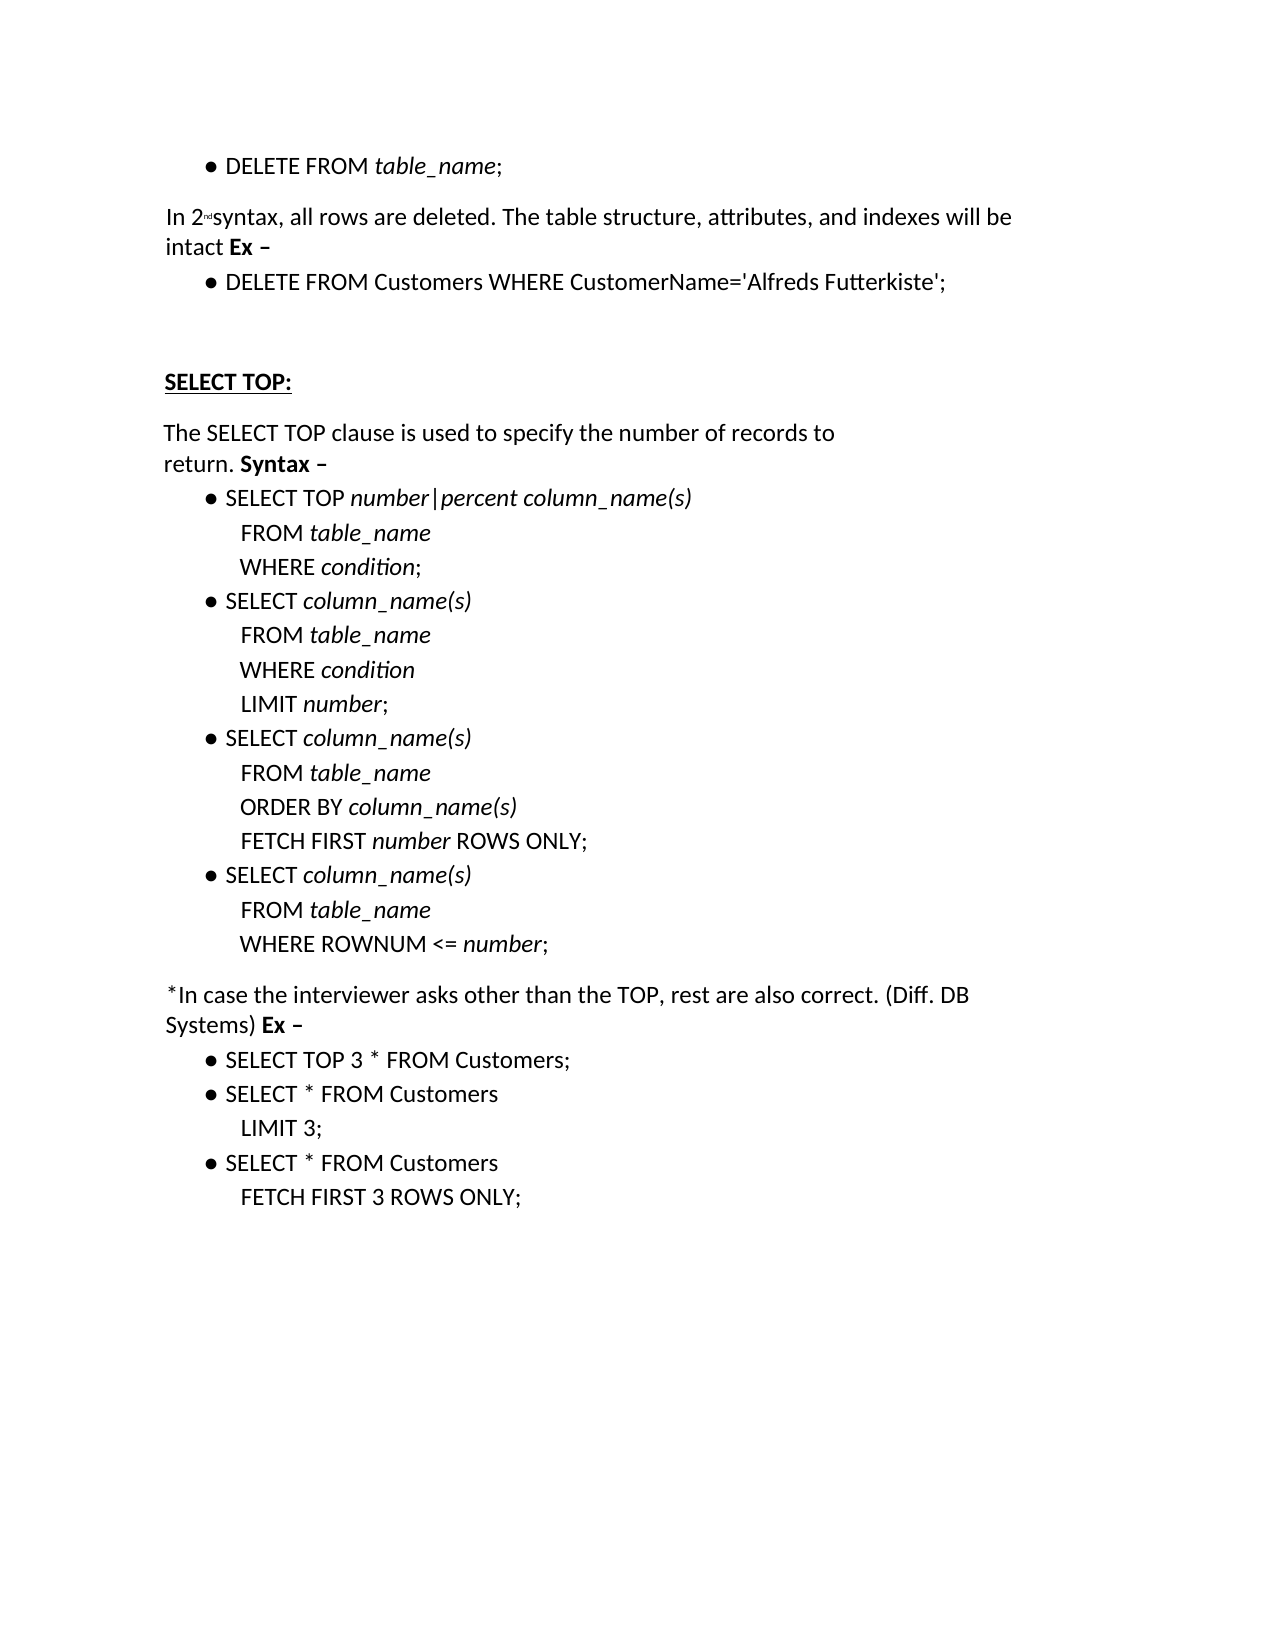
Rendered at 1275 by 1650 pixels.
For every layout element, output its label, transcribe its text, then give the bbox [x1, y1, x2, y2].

text WHERE condition [239, 654, 1125, 684]
text WHERE ROWNUM <= number; [239, 928, 1125, 958]
text FETCH FIRST number ROWS ONLY; [241, 825, 1125, 856]
text ● SELECT * FROM Customers [203, 1078, 1125, 1109]
text FROM table_name [241, 894, 1125, 924]
text FROM table_name [241, 619, 1125, 650]
text LIMIT number; [241, 688, 1125, 719]
text ● SELECT TOP number|percent column_name(s) [203, 482, 1125, 513]
text LIMIT 3; [241, 1113, 1125, 1143]
text FROM table_name [241, 517, 1125, 547]
text ● SELECT column_name(s) [203, 585, 1125, 616]
text *In case the interviewer asks other than the TOP, rest are also correct. (Diff. DB Systems) Ex – [165, 979, 1039, 1040]
text In 2ndsyntax, all rows are deleted. The table structure, attributes, and indexes will be intact Ex – [165, 201, 1065, 262]
text ORDER BY column_name(s) [240, 791, 1125, 821]
text ● SELECT column_name(s) [203, 859, 1125, 890]
text FETCH FIRST 3 ROWS ONLY; [241, 1181, 1125, 1212]
text The SELECT TOP clause is used to specify the number of records to return. Syntax – [163, 417, 892, 478]
text ● DELETE FROM table_name; [203, 150, 1125, 181]
text ● SELECT column_name(s) [203, 722, 1125, 753]
text ● SELECT * FROM Customers [203, 1147, 1125, 1177]
text FROM table_name [241, 757, 1125, 787]
text ● DELETE FROM Customers WHERE CustomerName='Alfreds Futterkiste'; [203, 266, 1125, 296]
text ● SELECT TOP 3 * FROM Customers; [203, 1044, 1125, 1074]
text WHERE condition; [239, 551, 1125, 582]
text SELECT TOP: [164, 366, 1125, 397]
